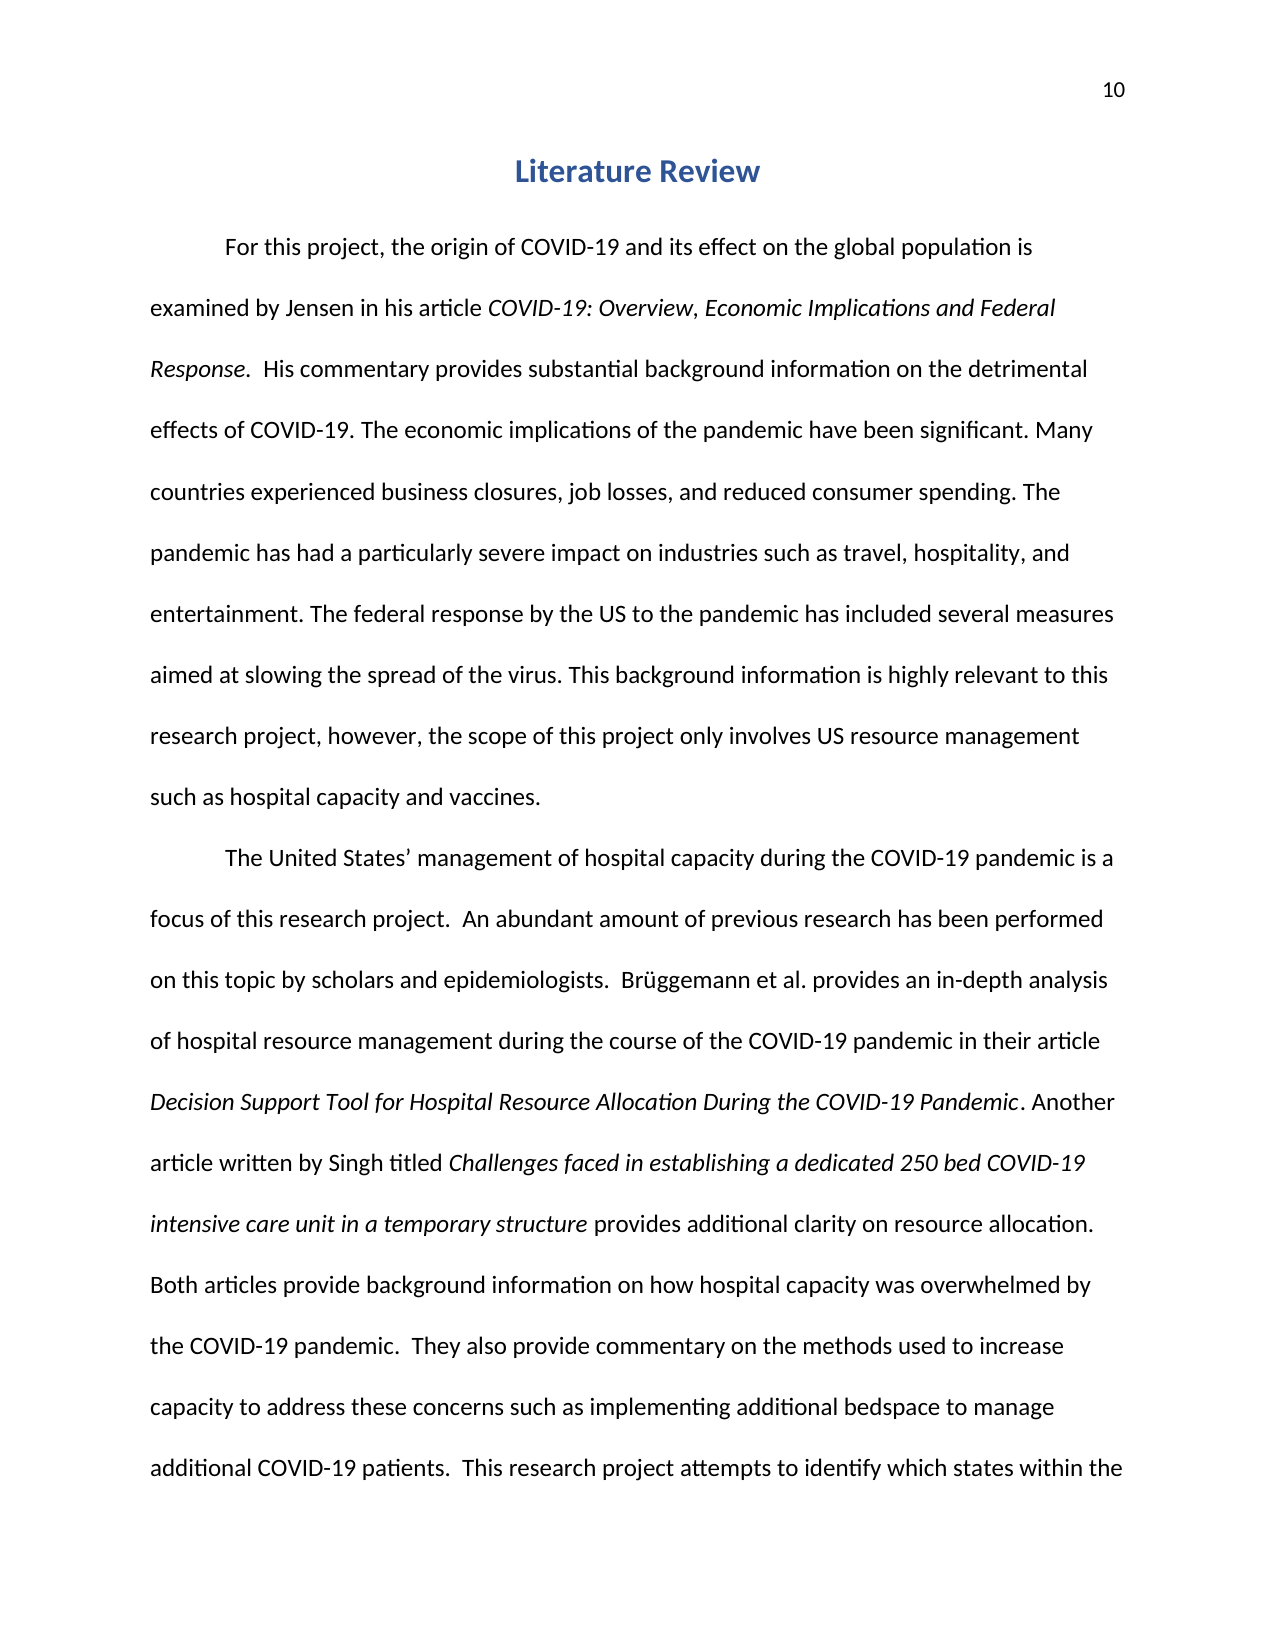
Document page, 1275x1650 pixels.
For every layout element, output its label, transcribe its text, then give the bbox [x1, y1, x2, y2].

text For this project, the origin of COVID-19 and its effect on the global population is examined by Jensen in his article COVID-19: Overview, Economic Implications and Federal Response. His commentary provides substantial background information on the detrimental effects of COVID-19. The economic implications of the pandemic have been significant. Many countries experienced business closures, job losses, and reduced consumer spending. The pandemic has had a particularly severe impact on industries such as travel, hospitality, and entertainment. The federal response by the US to the pandemic has included several measures aimed at slowing the spread of the virus. This background information is highly relevant to this research project, however, the scope of this project only involves US resource management such as hospital capacity and vaccines. [150, 231, 1125, 811]
subtitle Literature Review [150, 150, 1125, 191]
